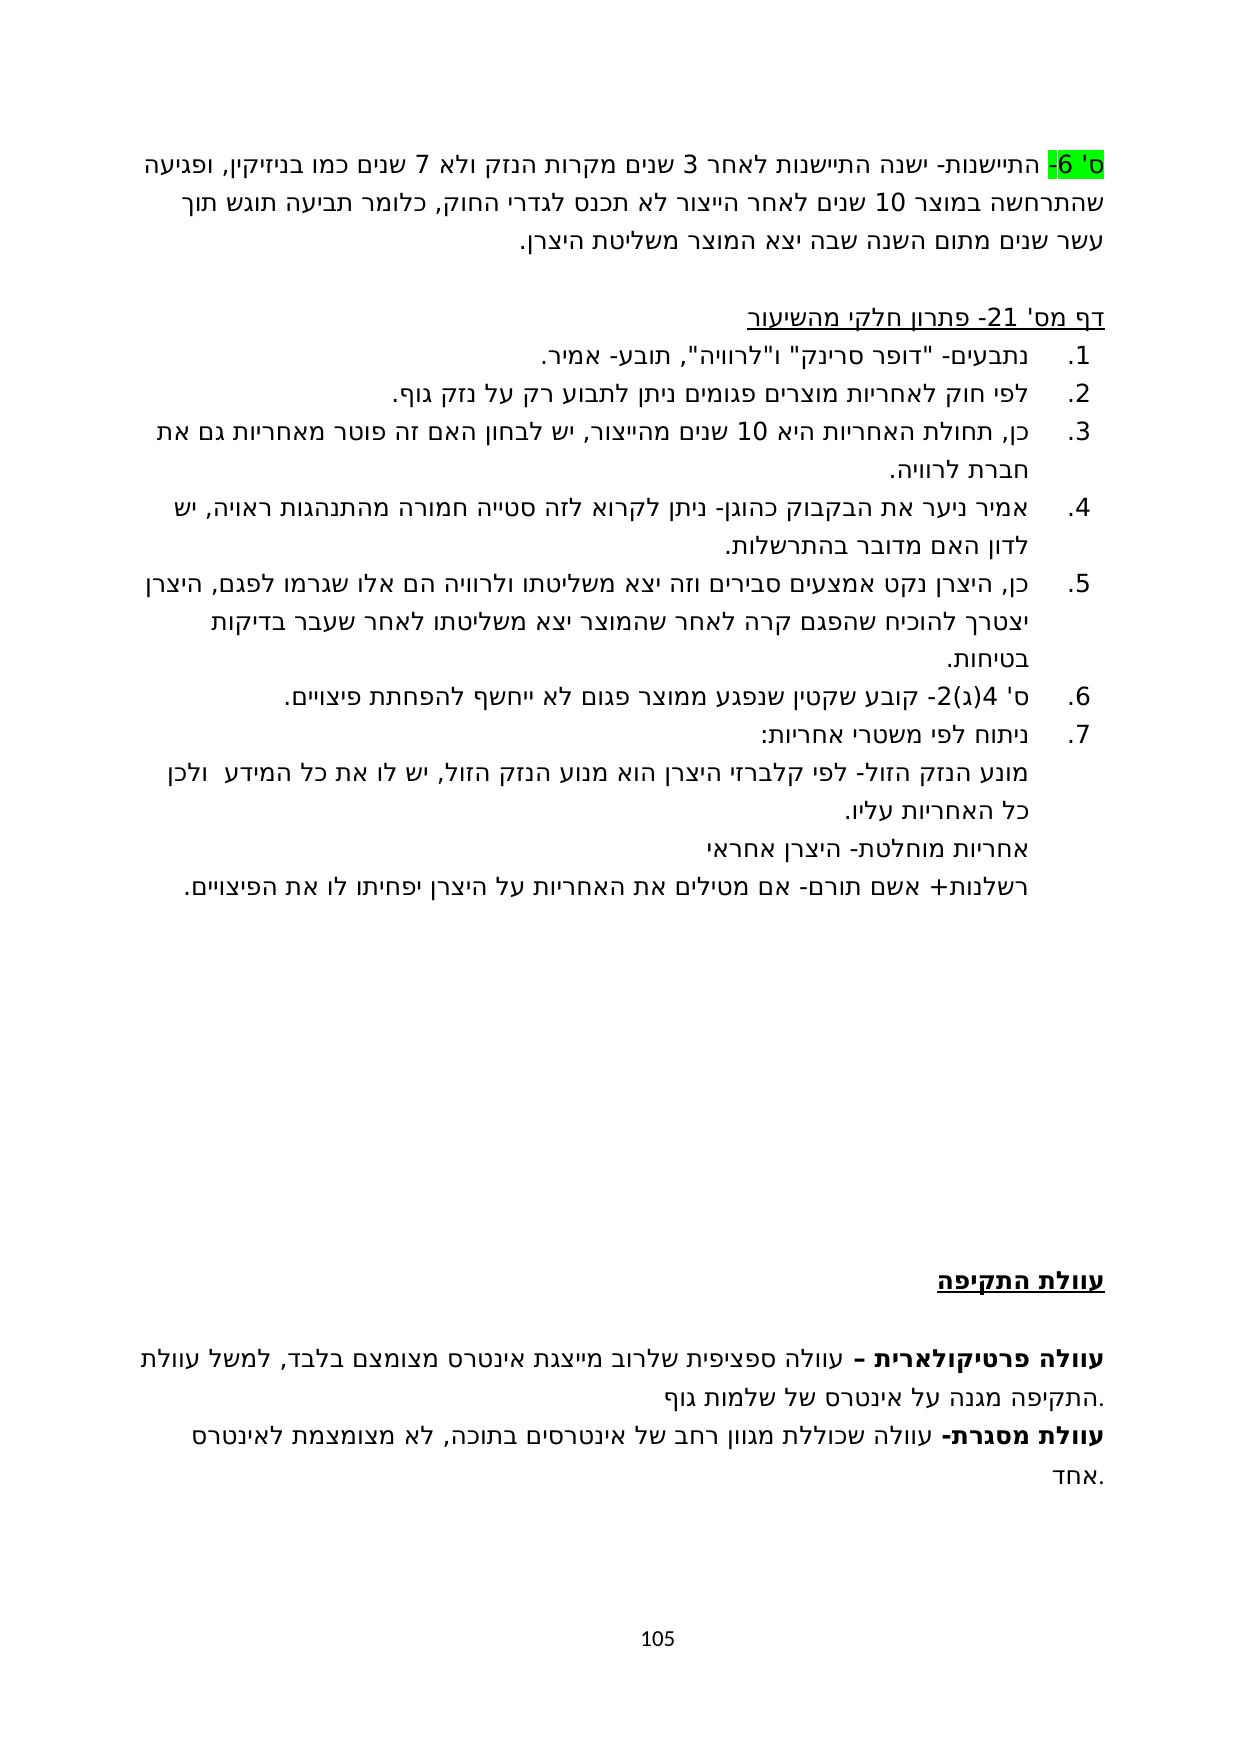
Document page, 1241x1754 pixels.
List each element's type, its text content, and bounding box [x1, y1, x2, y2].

list כן, תחולת האחריות היא 10 שנים מהייצור, יש לבחון האם זה פוטר מאחריות גם את חברת לרוויה. [136, 417, 1067, 484]
text רשלנות+ אשם תורם- אם מטילים את האחריות על היצרן יפחיתו לו את הפיצויים. [136, 872, 1029, 901]
text עוולת מסגרת- עוולה שכוללת מגוון רחב של אינטרסים בתוכה, לא מצומצמת לאינטרס אחד. [136, 1422, 1104, 1490]
text דף מס' 21- פתרון חלקי מהשיעור [136, 303, 1104, 332]
text מונע הנזק הזול- לפי קלברזי היצרן הוא מנוע הנזק הזול, יש לו את כל המידע ולכן כל האחריות עליו. [136, 758, 1029, 825]
text ס' 6- התיישנות- ישנה התיישנות לאחר 3 שנים מקרות הנזק ולא 7 שנים כמו בניזיקין, ופגיעה שהתרחשה במוצר 10 שנים לאחר הייצור לא תכנס לגדרי החוק, כלומר תביעה תוגש תוך עשר שנים מתום השנה שבה יצא המוצר משליטת היצרן. [136, 150, 1104, 255]
text אחריות מוחלטת- היצרן אחראי [136, 834, 1029, 863]
list אמיר ניער את הבקבוק כהוגן- ניתן לקרוא לזה סטייה חמורה מהתנהגות ראויה, יש לדון האם מדובר בהתרשלות. [136, 493, 1067, 560]
list ס' 4(ג)2- קובע שקטין שנפגע ממוצר פגום לא ייחשף להפחתת פיצויים. [136, 682, 1067, 712]
text עוולה פרטיקולארית – עוולה ספציפית שלרוב מייצגת אינטרס מצומצם בלבד, למשל עוולת התקיפה מגנה על אינטרס של שלמות גוף. [136, 1344, 1104, 1412]
list לפי חוק לאחריות מוצרים פגומים ניתן לתבוע רק על נזק גוף. [136, 379, 1067, 408]
list נתבעים- "דופר סרינק" ו"לרוויה", תובע- אמיר. [136, 341, 1067, 370]
list כן, היצרן נקט אמצעים סבירים וזה יצא משליטתו ולרוויה הם אלו שגרמו לפגם, היצרן יצטרך להוכיח שהפגם קרה לאחר שהמוצר יצא משליטתו לאחר שעבר בדיקות בטיחות. [136, 569, 1067, 674]
text עוולת התקיפה [136, 1266, 1104, 1295]
list ניתוח לפי משטרי אחריות: [136, 720, 1067, 749]
